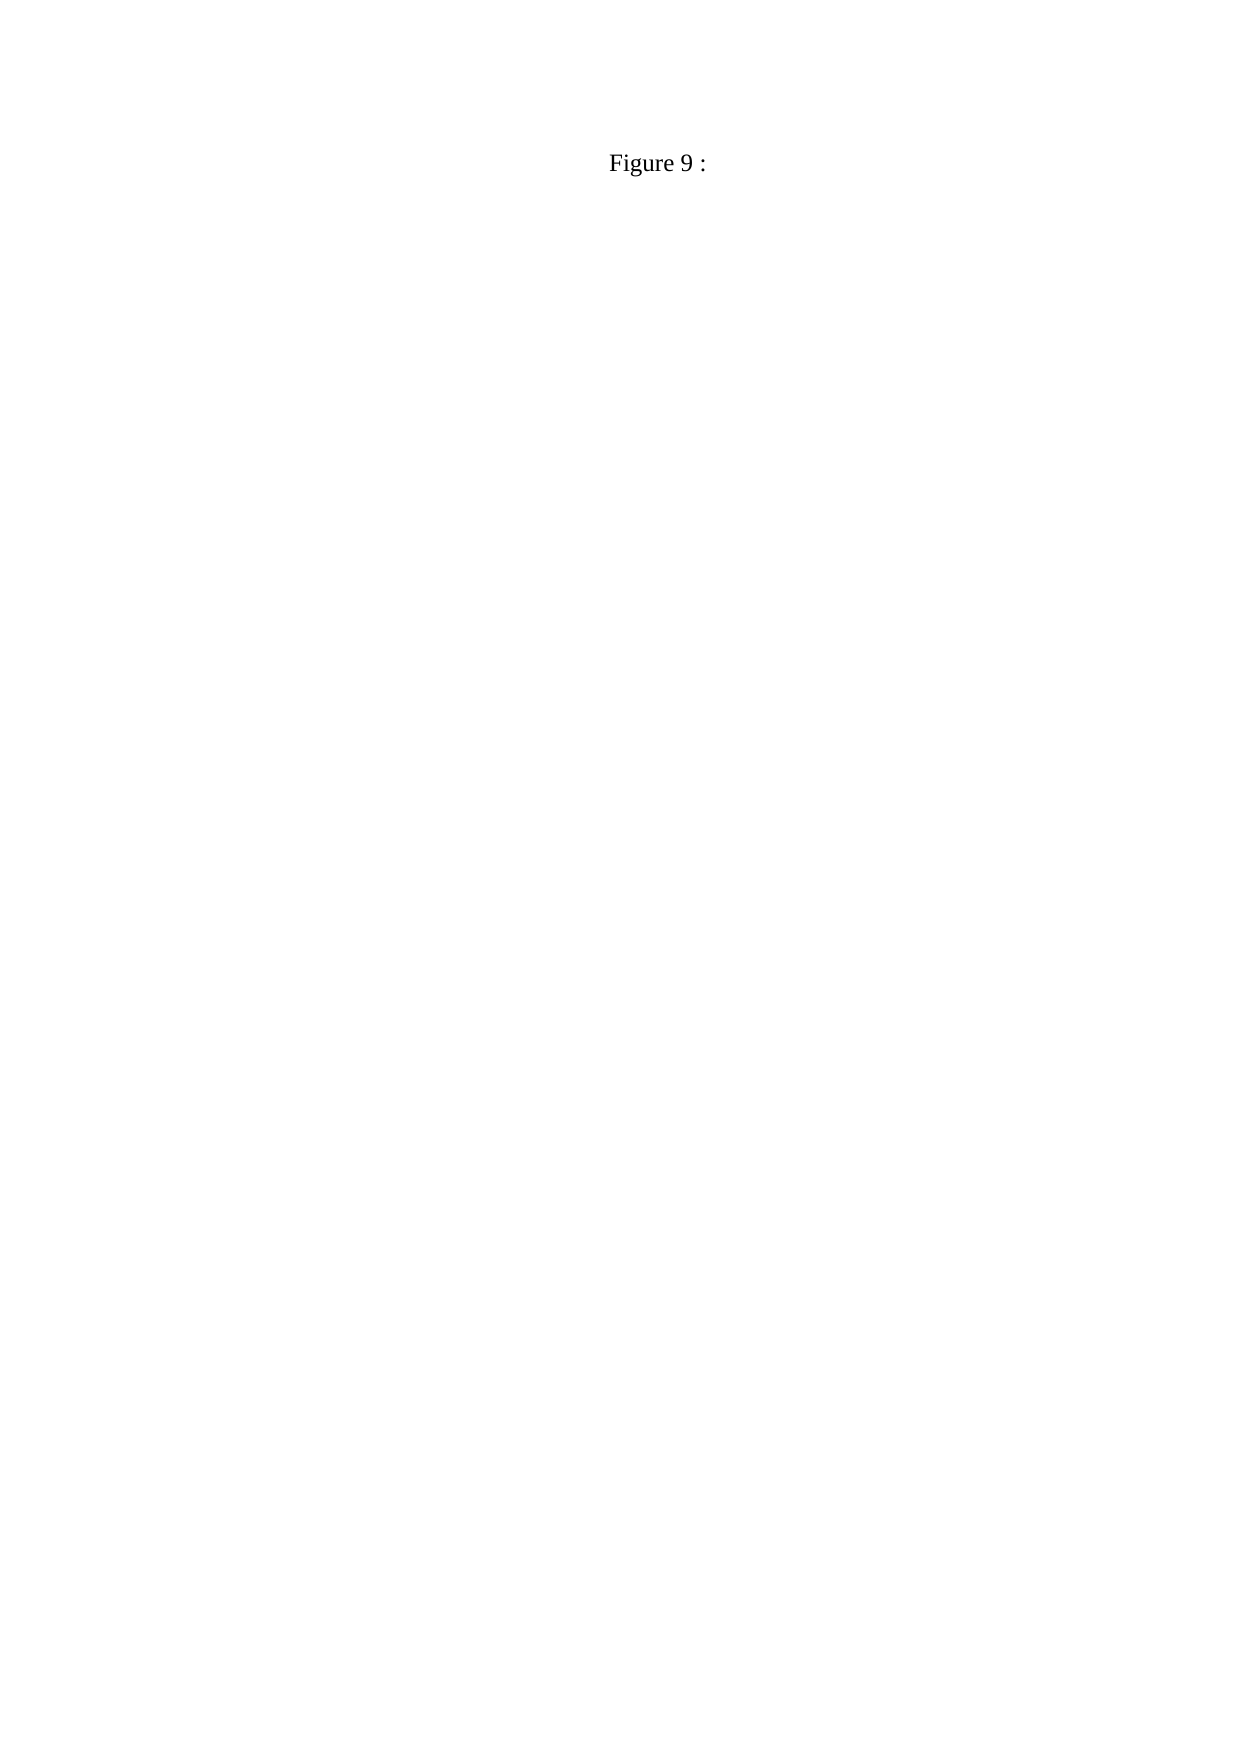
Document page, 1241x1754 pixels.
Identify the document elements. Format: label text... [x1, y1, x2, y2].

list Figure 9 : [223, 148, 1093, 176]
